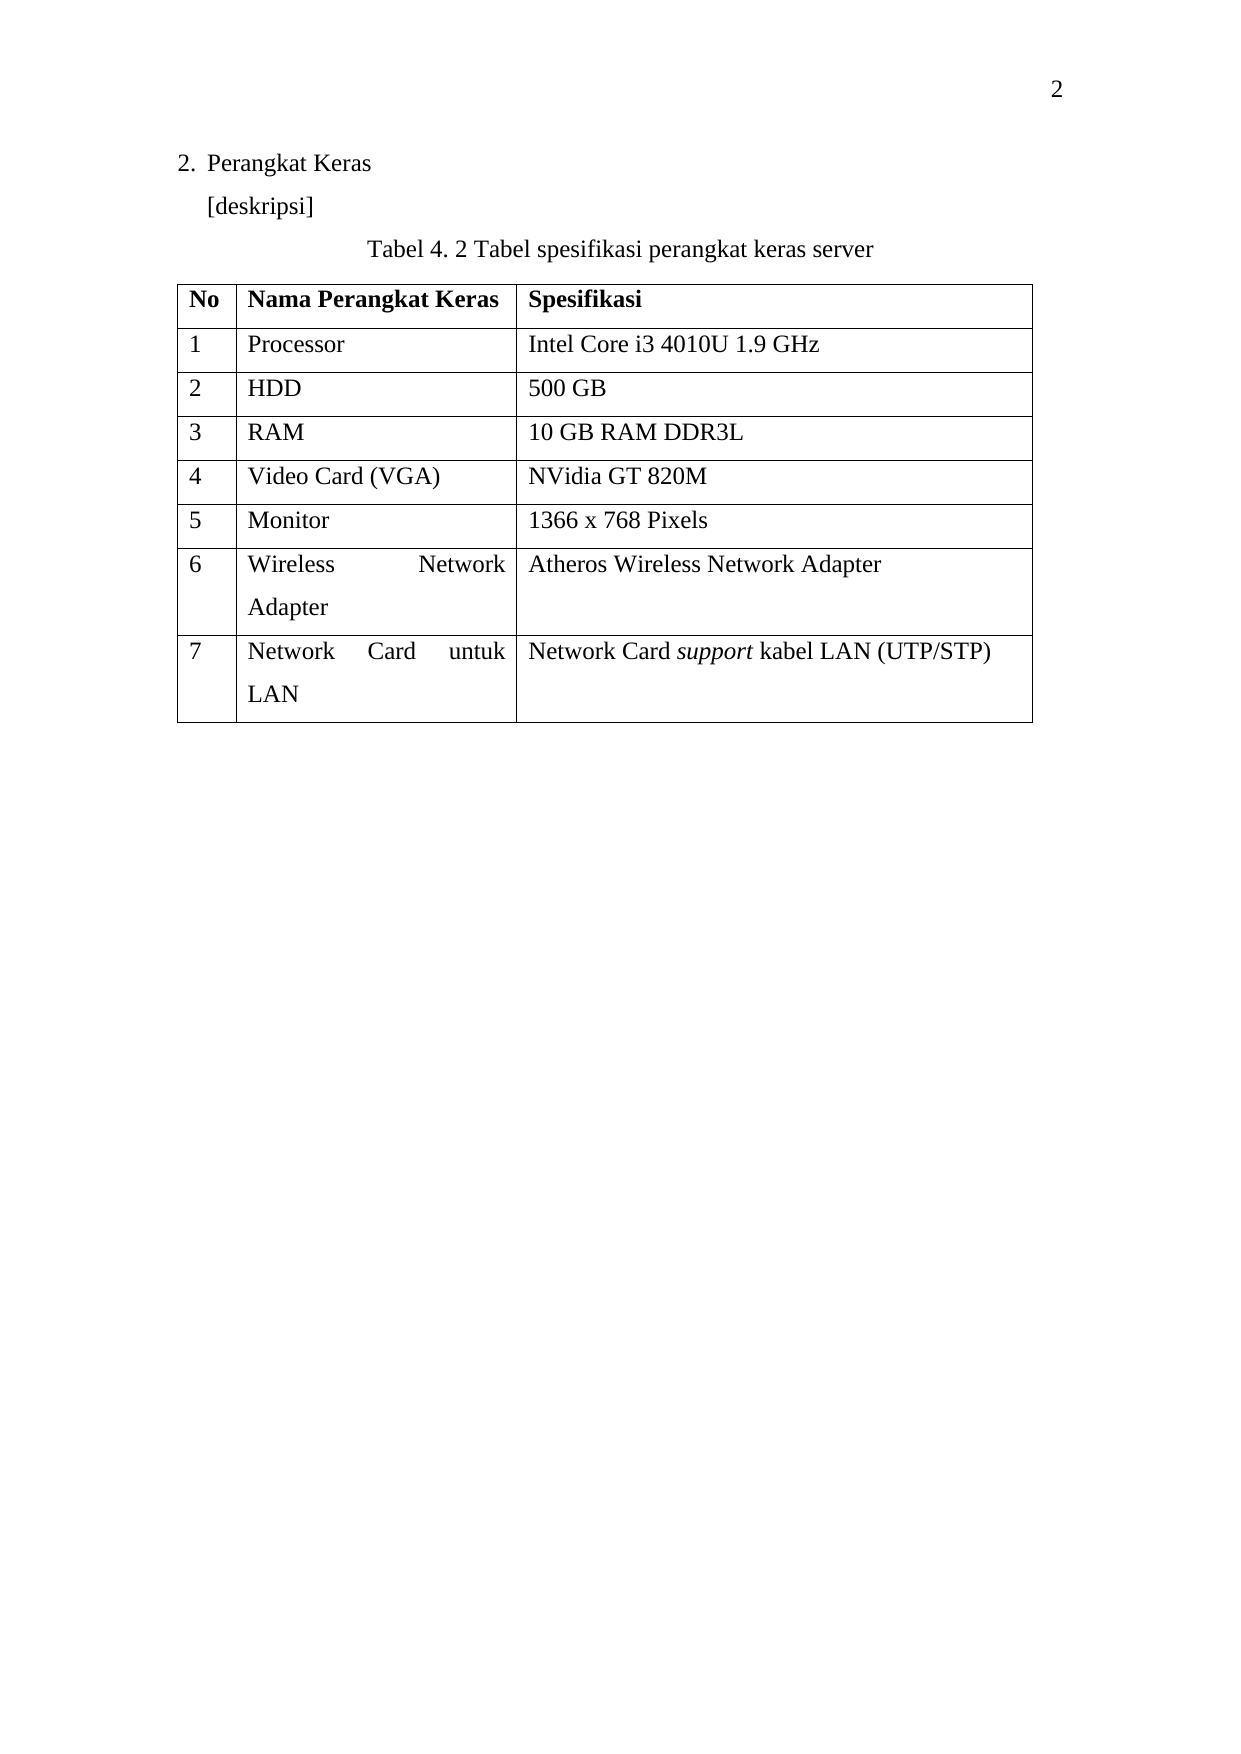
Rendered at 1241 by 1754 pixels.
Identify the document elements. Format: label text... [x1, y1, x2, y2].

list Perangkat Keras [177, 148, 1063, 176]
table_cell NVidia GT 820M [517, 461, 1032, 504]
table_cell 500 GB [517, 373, 1032, 416]
table_header Nama Perangkat Keras [237, 285, 516, 328]
list [deskripsi] [207, 191, 1063, 219]
table_cell Atheros Wireless Network Adapter [517, 549, 1032, 635]
table_cell 5 [178, 505, 236, 548]
text Tabel 4. 2 Tabel spesifikasi perangkat keras server [177, 234, 1063, 263]
table_cell Video Card (VGA) [237, 461, 516, 504]
table_cell 10 GB RAM DDR3L [517, 417, 1032, 460]
table_header No [178, 285, 236, 328]
table_cell Intel Core i3 4010U 1.9 GHz [517, 329, 1032, 372]
table_cell RAM [237, 417, 516, 460]
table_cell 7 [178, 636, 236, 722]
table_cell 3 [178, 417, 236, 460]
table_cell 1 [178, 329, 236, 372]
table_cell Monitor [237, 505, 516, 548]
table_cell Wireless Network Adapter [237, 549, 516, 635]
table_cell 6 [178, 549, 236, 635]
table_cell 4 [178, 461, 236, 504]
table_cell Network Card support kabel LAN (UTP/STP) [517, 636, 1032, 722]
table_cell 1366 x 768 Pixels [517, 505, 1032, 548]
table_cell Network Card untuk LAN [237, 636, 516, 722]
table_cell HDD [237, 373, 516, 416]
table_cell Processor [237, 329, 516, 372]
table_cell 2 [178, 373, 236, 416]
table_header Spesifikasi [517, 285, 1032, 328]
